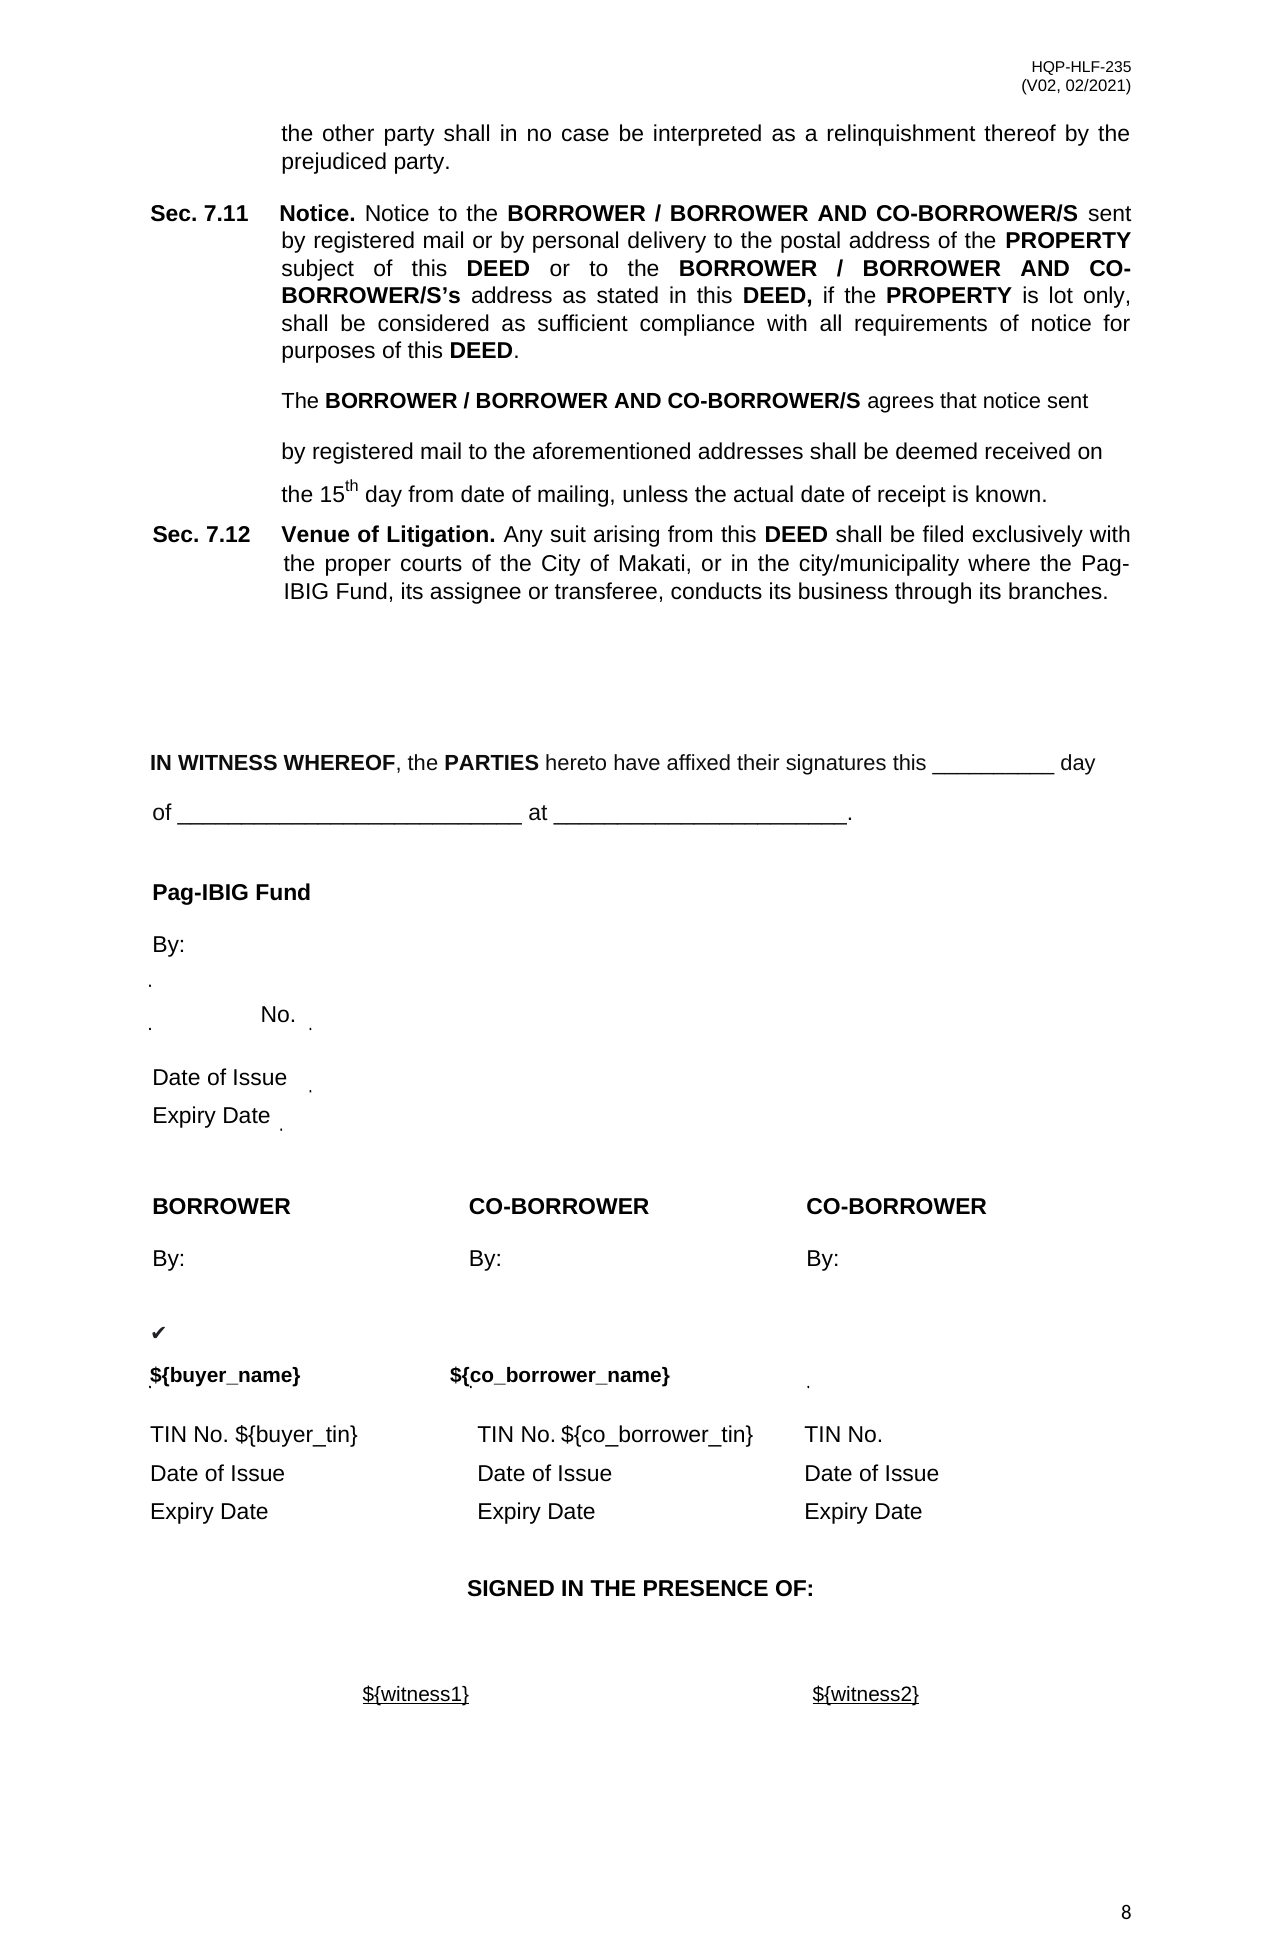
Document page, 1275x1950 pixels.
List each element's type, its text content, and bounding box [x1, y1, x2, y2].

text Date of Issue [150, 1459, 477, 1486]
text Expiry Date [152, 1102, 1131, 1128]
text By: [152, 931, 1131, 957]
text Date of Issue [152, 1064, 1131, 1090]
text By: By: By: [152, 1245, 1131, 1271]
text No. [260, 1001, 1131, 1028]
text BORROWER CO-BORROWER CO-BORROWER [152, 1193, 1131, 1219]
text IN WITNESS WHEREOF, the PARTIES hereto have affixed their signatures this __________ day [150, 749, 1131, 774]
text Date of Issue [804, 1459, 1131, 1486]
text TIN No. [804, 1421, 1131, 1447]
text The BORROWER / BORROWER AND CO-BORROWER/S agrees that notice sent [281, 388, 1131, 414]
text Sec. 7.12 Venue of Litigation. Any suit arising from this DEED shall be filed exclusively with the proper courts of the City of Makati, or in the city/municipality where the Pag-IBIG Fund, its assignee or transferee, conducts its business through its branches. [152, 521, 1131, 605]
text Expiry Date [150, 1498, 477, 1524]
text ${buyer_name} ${co_borrower_name} [150, 1366, 1131, 1386]
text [150, 120, 1131, 174]
text Pag-IBIG Fund [152, 879, 1131, 906]
text SIGNED IN THE PRESENCE OF: [150, 1575, 1131, 1601]
text TIN No. ${co_borrower_tin} [477, 1421, 804, 1447]
text Sec. 7.11 Notice. Notice to the BORROWER / BORROWER AND CO-BORROWER/S sent by registered mail or by personal delivery to the postal address of the PROPERTY subject of this DEED or to the BORROWER / BORROWER AND CO-BORROWER/S’s address as stated in this DEED, if the PROPERTY is lot only, shall be considered as sufficient compliance with all requirements of notice for purposes of this DEED. [150, 200, 1131, 363]
text Expiry Date [804, 1498, 1131, 1524]
text by registered mail to the aforementioned addresses shall be deemed received on the 15th day from date of mailing, unless the actual date of receipt is known. [281, 438, 1131, 509]
text ${witness1} ${witness2} [150, 1682, 1131, 1706]
text Date of Issue [477, 1459, 804, 1486]
text of ___________________________ at _______________________. [152, 799, 1131, 825]
text Expiry Date [477, 1498, 804, 1524]
text TIN No. ${buyer_tin} [150, 1421, 477, 1447]
